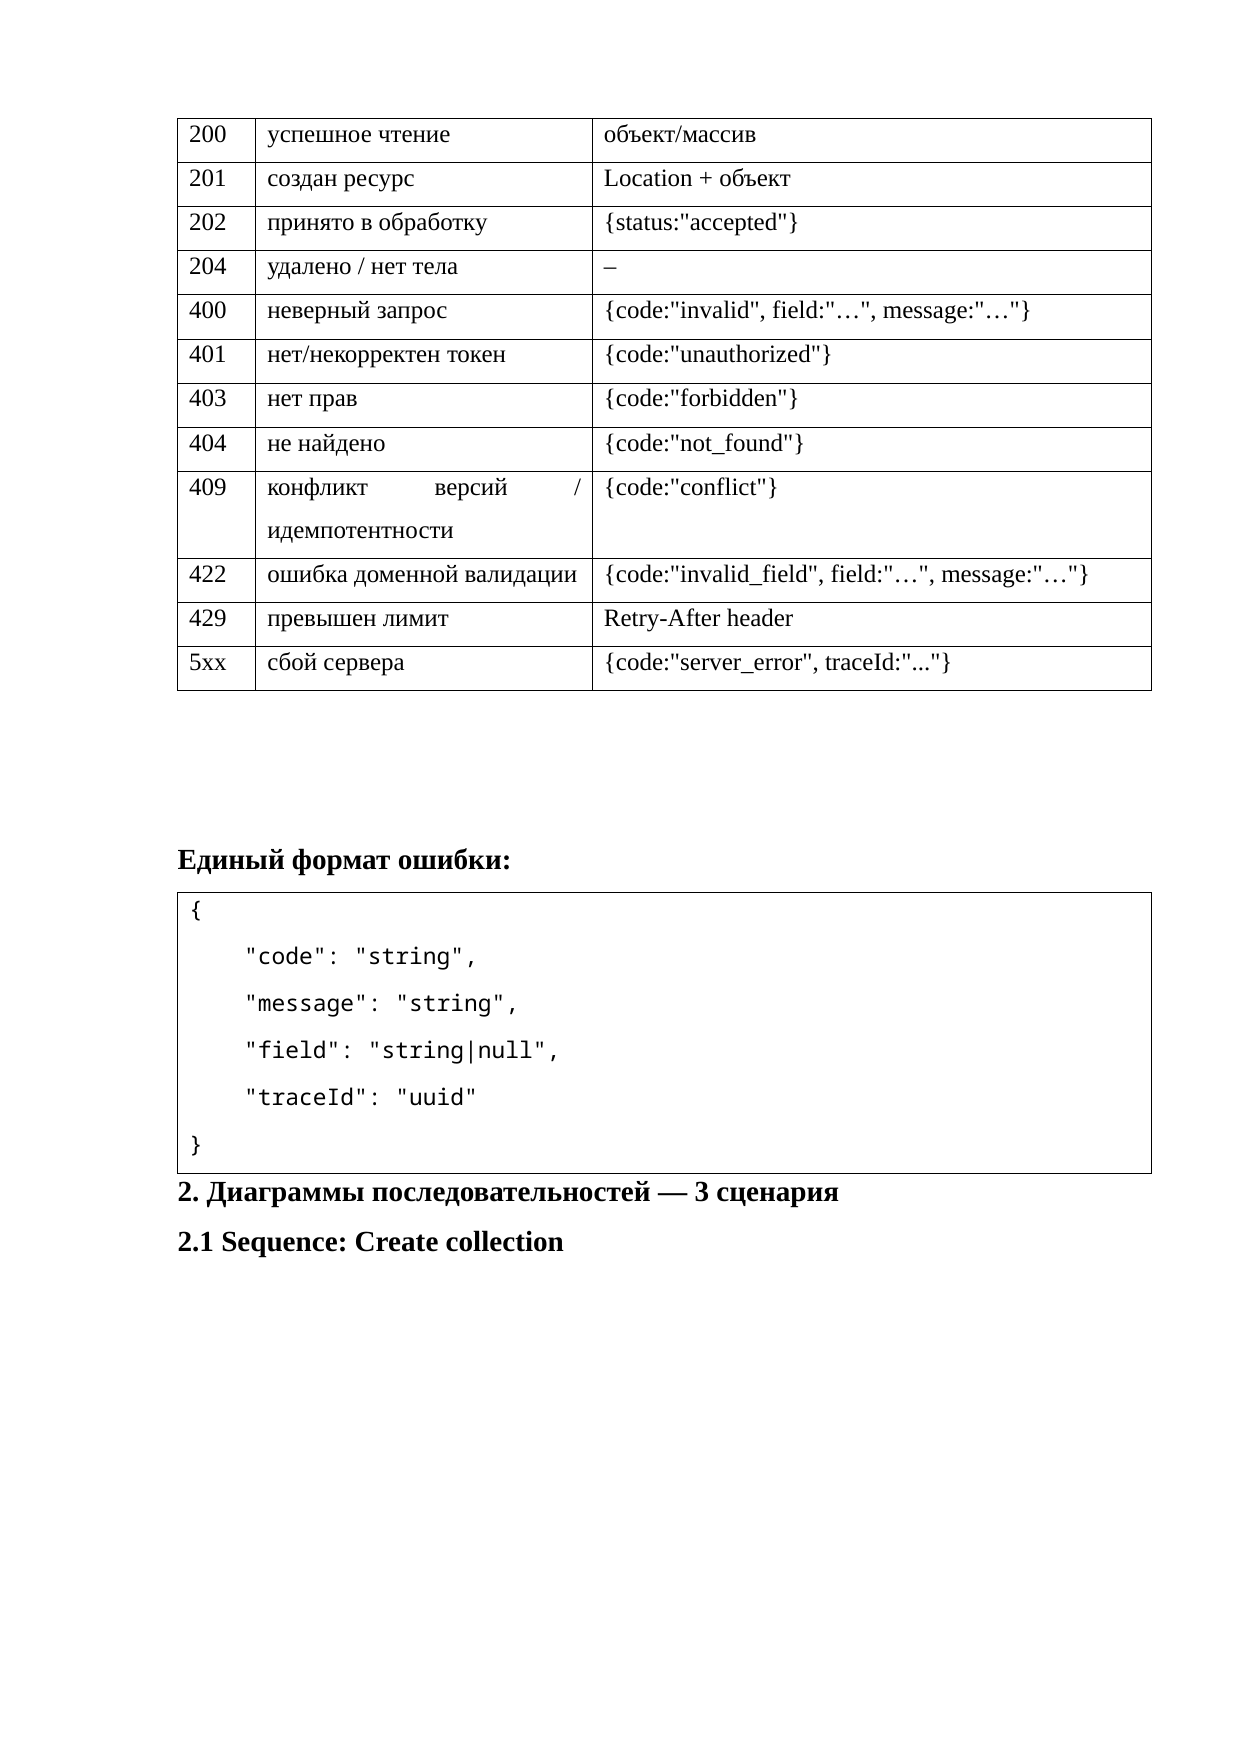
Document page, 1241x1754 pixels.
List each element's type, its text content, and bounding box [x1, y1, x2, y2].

table_cell не найдено [256, 428, 592, 471]
table_cell Location + объект [593, 163, 1151, 206]
table_cell Retry-After header [593, 603, 1151, 646]
table_cell {code:"not_found"} [593, 428, 1151, 471]
table_cell неверный запрос [256, 295, 592, 338]
table_cell принято в обработку [256, 207, 592, 250]
table_cell 422 [178, 559, 255, 602]
table_cell – [593, 251, 1151, 294]
table_cell 202 [178, 207, 255, 250]
table_cell успешное чтение [256, 119, 592, 162]
table_cell 204 [178, 251, 255, 294]
table_cell ошибка доменной валидации [256, 559, 592, 602]
table_cell {code:"unauthorized"} [593, 340, 1151, 382]
table_cell нет/некорректен токен [256, 340, 592, 382]
table_cell нет прав [256, 384, 592, 427]
table_cell 201 [178, 163, 255, 206]
table_cell превышен лимит [256, 603, 592, 646]
table_cell сбой сервера [256, 647, 592, 690]
table_cell 400 [178, 295, 255, 338]
table_cell 404 [178, 428, 255, 471]
table_cell 200 [178, 119, 255, 162]
table_cell удалено / нет тела [256, 251, 592, 294]
table_header { "code": "string", "message": "string", "field": "string|null", "traceId": "uuid" } [178, 893, 1151, 1173]
table_cell {code:"invalid_field", field:"…", message:"…"} [593, 559, 1151, 602]
table_cell 429 [178, 603, 255, 646]
table_cell {code:"conflict"} [593, 472, 1151, 558]
table_cell {status:"accepted"} [593, 207, 1151, 250]
table_cell 409 [178, 472, 255, 558]
table_cell {code:"forbidden"} [593, 384, 1151, 427]
table_cell 403 [178, 384, 255, 427]
text Единый формат ошибки: [177, 842, 1152, 876]
table_cell создан ресурс [256, 163, 592, 206]
table_cell 5xx [178, 647, 255, 690]
text 2. Диаграммы последовательностей — 3 сценария [177, 1174, 1152, 1208]
text 2.1 Sequence: Create collection [177, 1224, 1152, 1258]
table_cell 401 [178, 340, 255, 382]
table_cell конфликт версий / идемпотентности [256, 472, 592, 558]
table_cell {code:"invalid", field:"…", message:"…"} [593, 295, 1151, 338]
table_cell {code:"server_error", traceId:"..."} [593, 647, 1151, 690]
table_cell объект/массив [593, 119, 1151, 162]
